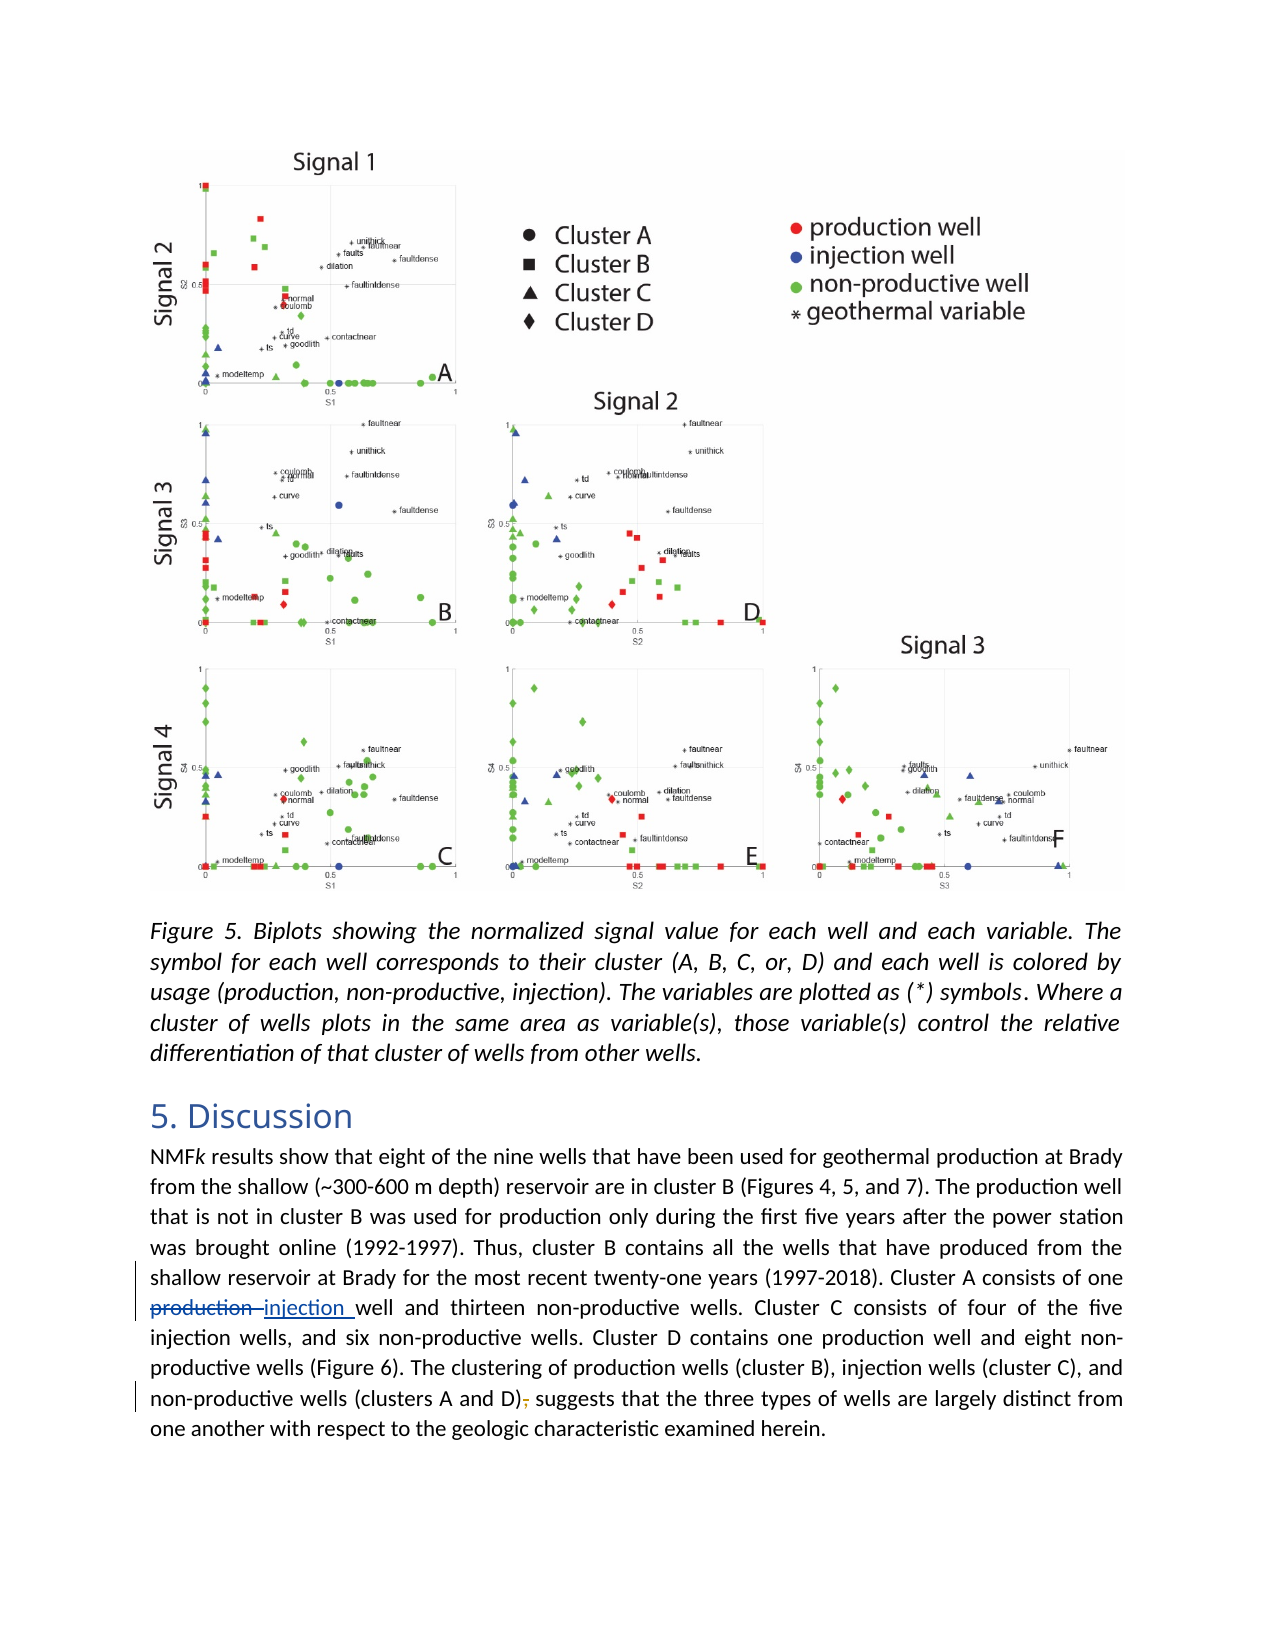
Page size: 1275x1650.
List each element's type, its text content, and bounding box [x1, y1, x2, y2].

subtitle 5. Discussion [150, 1093, 1125, 1138]
text NMFk results show that eight of the nine wells that have been used for geothermal production at Brady from the shallow (~300-600 m depth) reservoir are in cluster B (Figures 4, 5, and 7). The production well that is not in cluster B was used for production only during the first five years after the power station was brought online (1992-1997). Thus, cluster B contains all the wells that have produced from the shallow reservoir at Brady for the most recent twenty-one years (1997-2018). Cluster A consists of one well and thirteen non-productive wells. Cluster C consists of four of the five injection wells, and six non-productive wells. Cluster D contains one production well and eight non-productive wells (Figure 6). The clustering of production wells (cluster B), injection wells (cluster C), and non-productive wells (clusters A and D) suggests that the three types of wells are largely distinct from one another with respect to the geologic characteristic examined herein. [150, 1142, 1125, 1442]
text Figure 5. Biplots showing the normalized signal value for each well and each variable. The symbol for each well corresponds to their cluster (A, B, C, or, D) and each well is colored by usage (production, non-productive, injection). The variables are plotted as (*) symbols. Where a cluster of wells plots in the same area as variable(s), those variable(s) control the relative differentiation of that cluster of wells from other wells. [150, 915, 1125, 1068]
picture [150, 150, 1125, 891]
